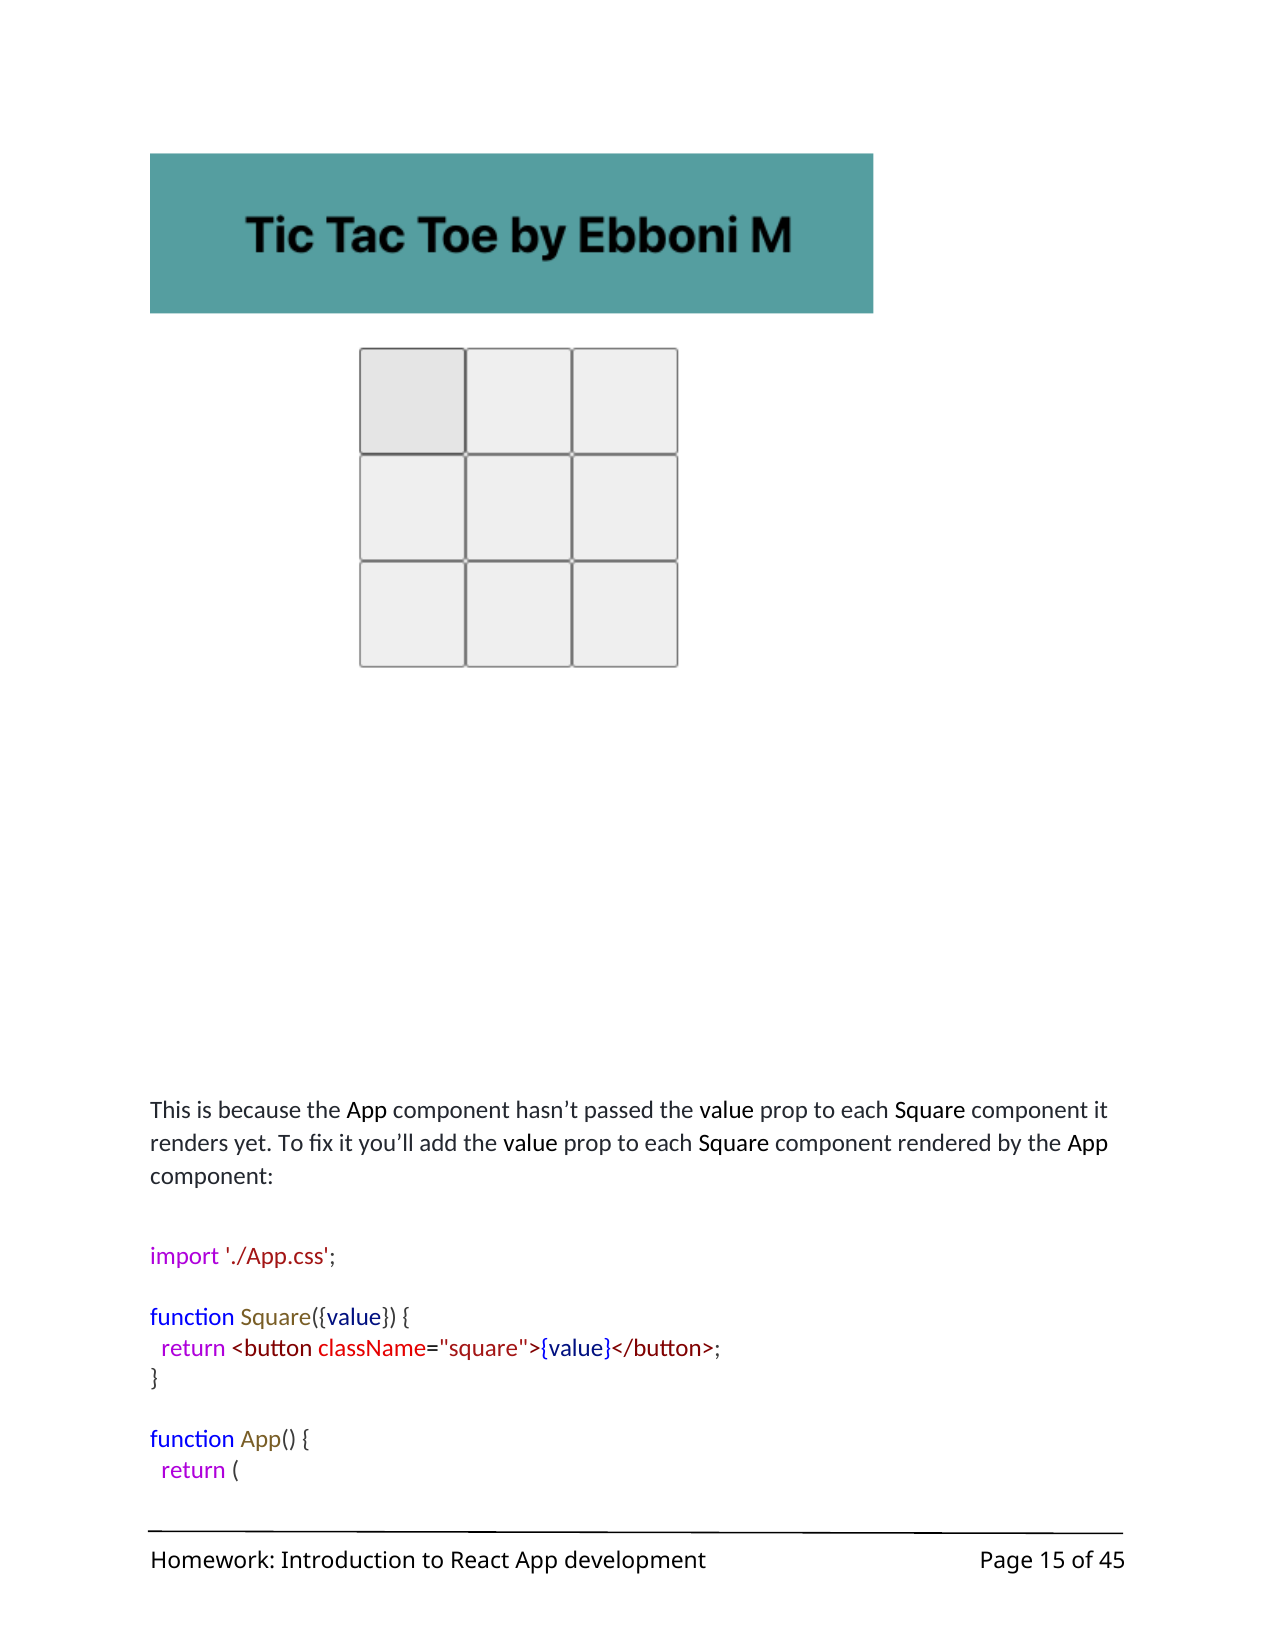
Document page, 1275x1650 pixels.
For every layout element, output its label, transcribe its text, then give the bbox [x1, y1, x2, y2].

text return ( [150, 1454, 1125, 1484]
text return <button className="square">{value}</button>; [150, 1332, 1125, 1362]
picture [150, 150, 874, 729]
text This is because the App component hasn’t passed the value prop to each Square component it renders yet. To fix it you’ll add the value prop to each Square component rendered by the App component: [150, 1094, 1125, 1191]
text } [150, 1362, 1125, 1393]
text import './App.css'; [150, 1240, 1125, 1271]
text function Square({value}) { [150, 1301, 1125, 1332]
text function App() { [150, 1423, 1125, 1454]
